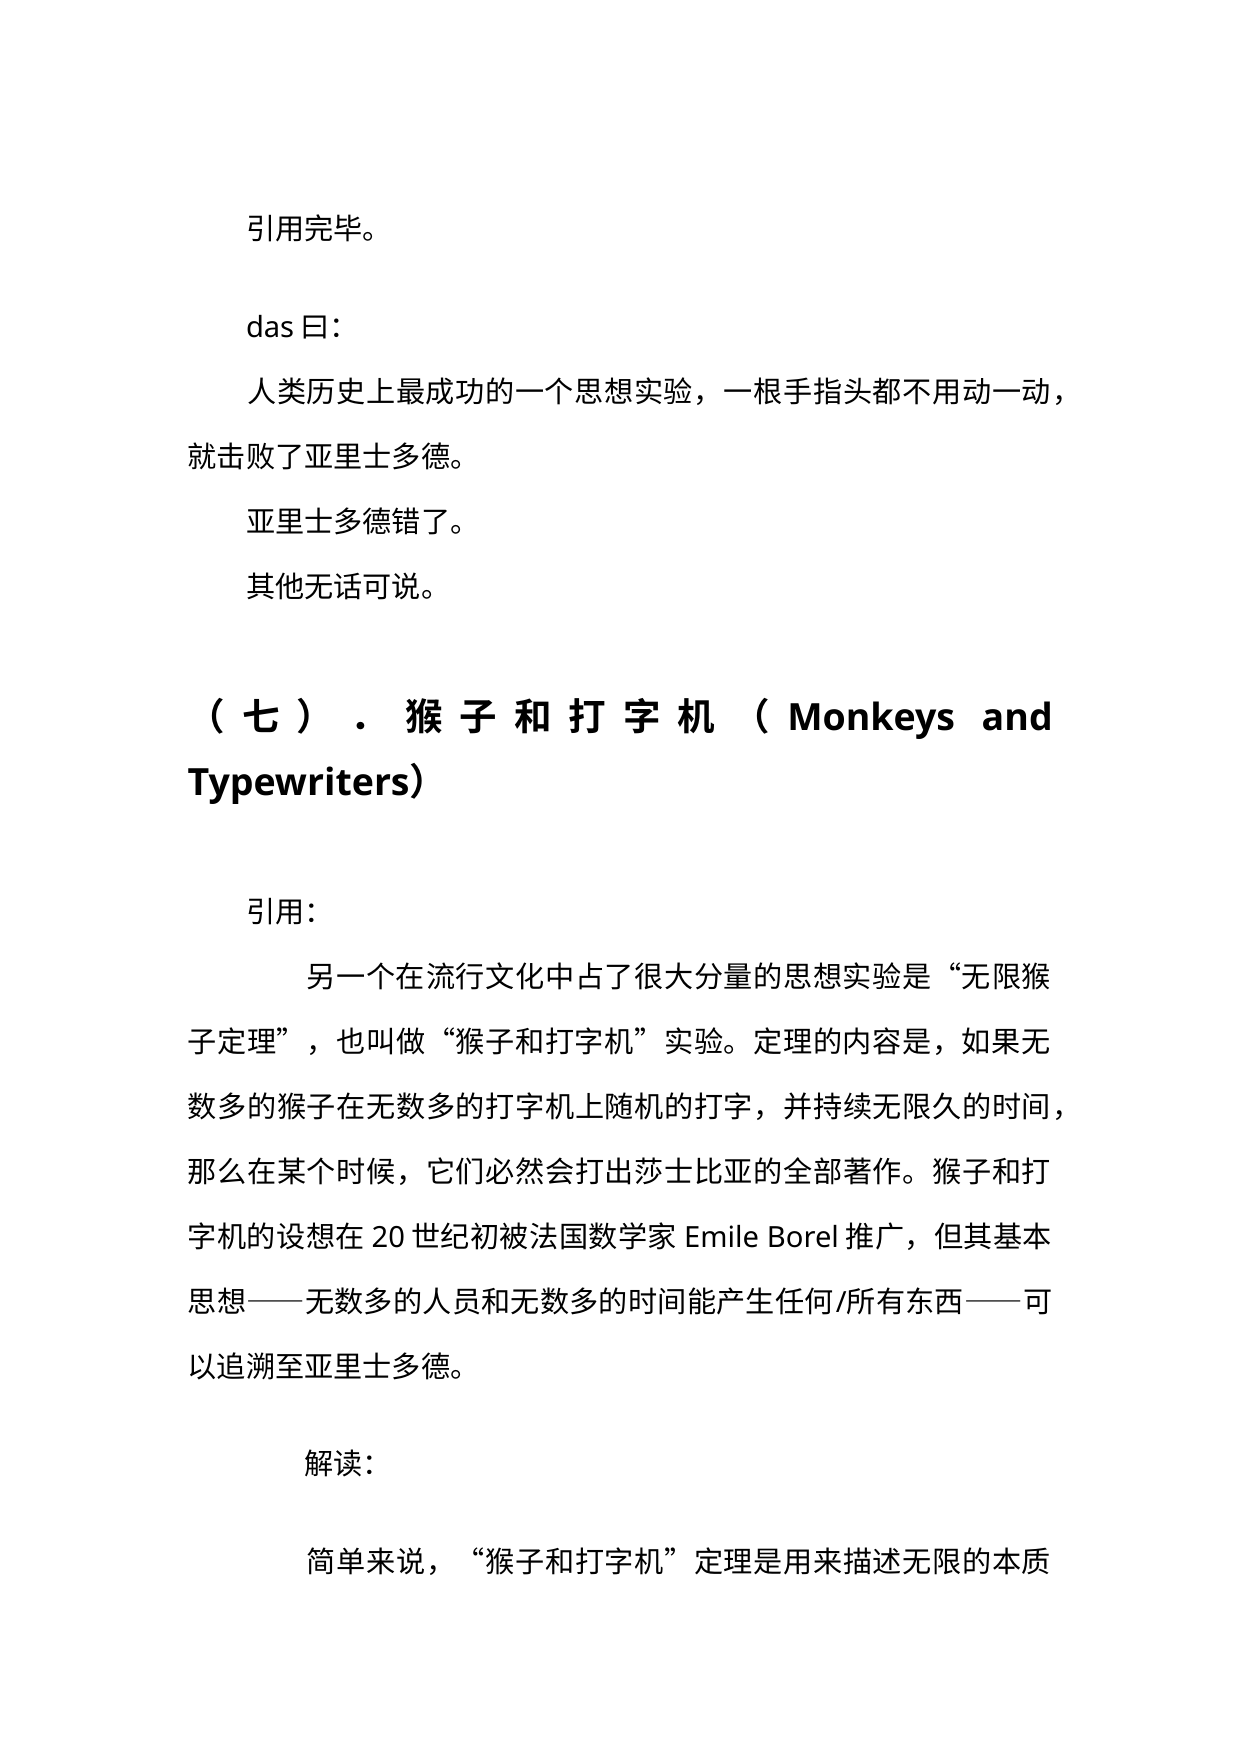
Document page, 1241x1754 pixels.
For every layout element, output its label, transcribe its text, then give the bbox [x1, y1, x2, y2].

text 另一个在流行文化中占了很大分量的思想实验是“无限猴子定理”，也叫做“猴子和打字机”实验。定理的内容是，如果无数多的猴子在无数多的打字机上随机的打字，并持续无限久的时间，那么在某个时候，它们必然会打出莎士比亚的全部著作。猴子和打字机的设想在20世纪初被法国数学家Emile Borel推广，但其基本思想——无数多的人员和无数多的时间能产生任何/所有东西——可以追溯至亚里士多德。 [187, 942, 1053, 1397]
text 其他无话可说。 [187, 552, 1053, 617]
text 解读： [187, 1429, 1053, 1494]
text 引用： [187, 877, 1053, 942]
text 人类历史上最成功的一个思想实验，一根手指头都不用动一动，就击败了亚里士多德。 [187, 357, 1053, 487]
text 引用完毕。 [187, 194, 1053, 259]
text （七）．猴子和打字机（Monkeys and Typewriters） [187, 682, 1053, 812]
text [187, 1527, 1053, 1592]
text das曰： [187, 292, 1053, 357]
text 亚里士多德错了。 [187, 487, 1053, 552]
